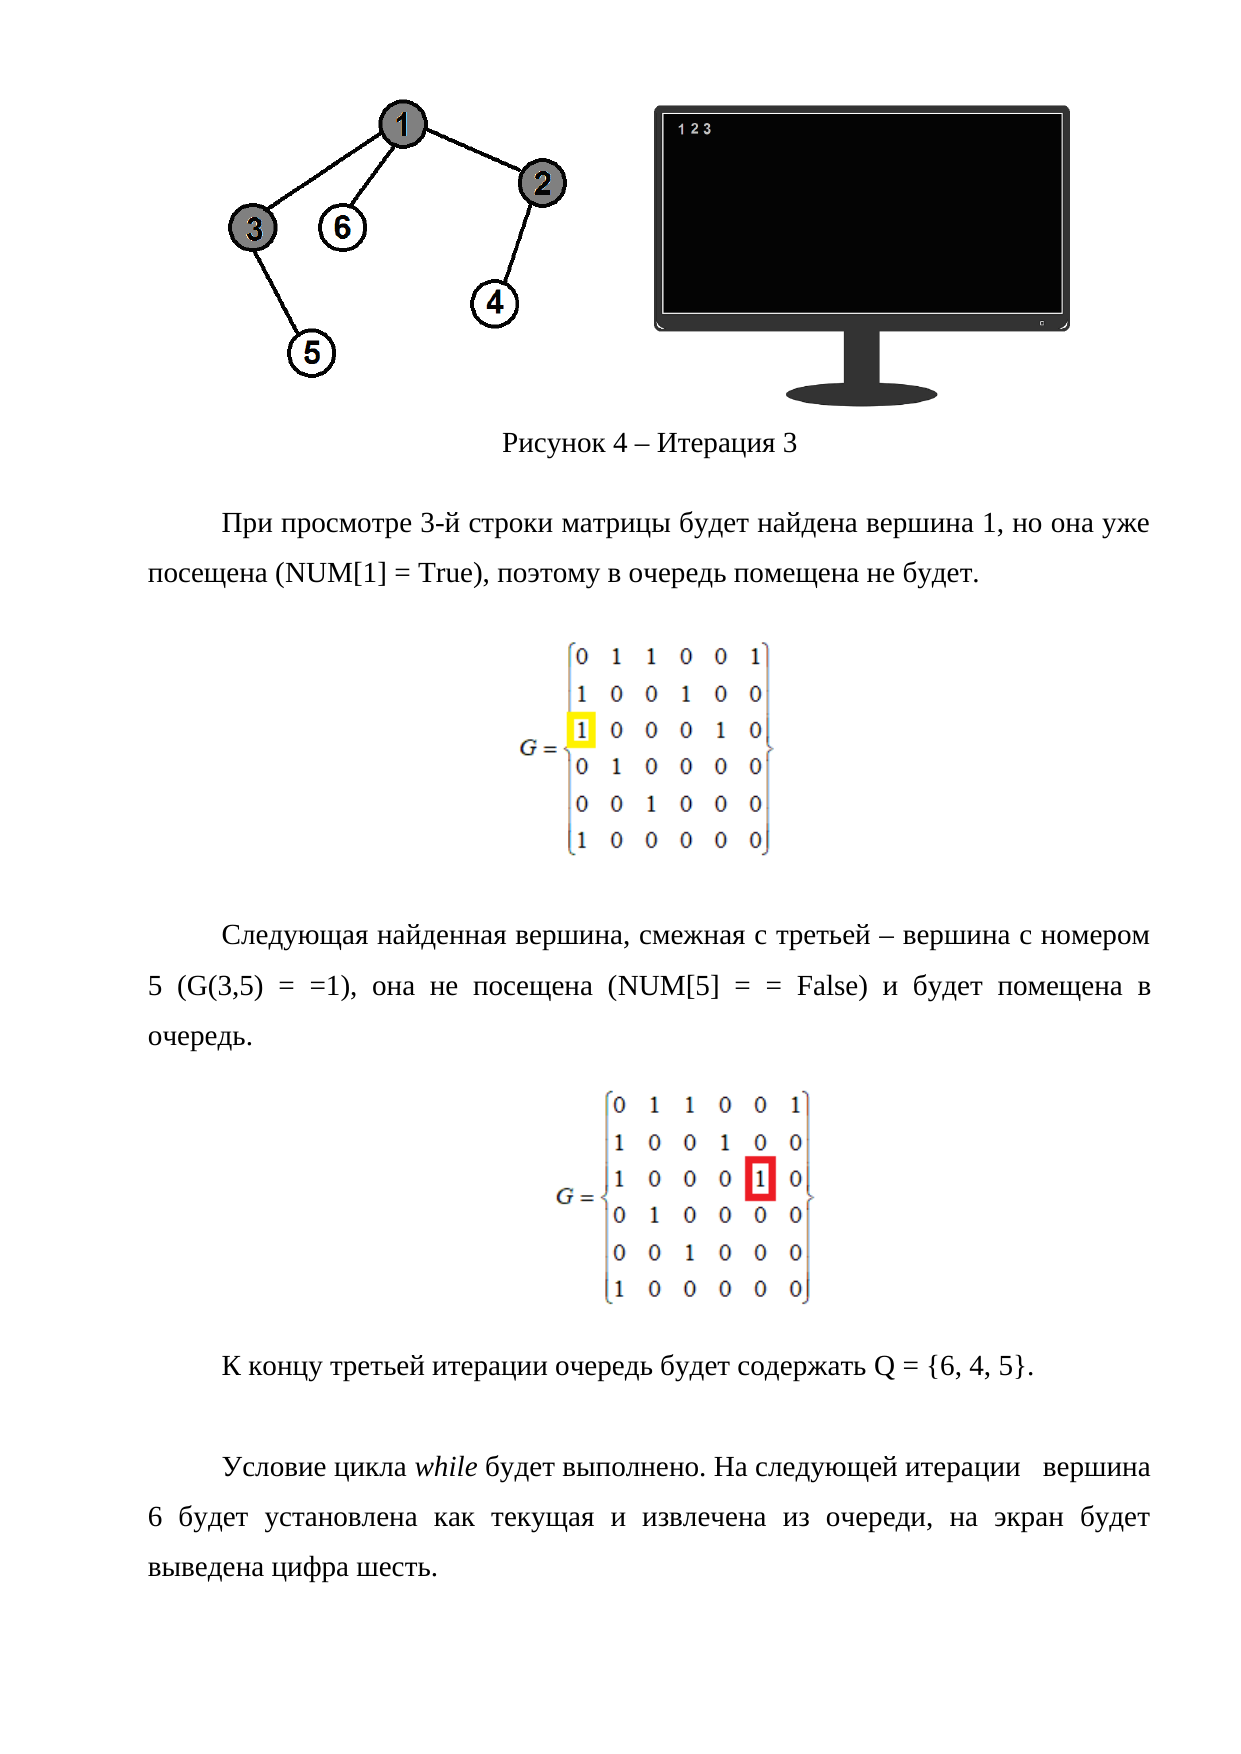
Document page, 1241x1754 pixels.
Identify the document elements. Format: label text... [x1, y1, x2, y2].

text При просмотре 3-й строки матрицы будет найдена вершина 1, но она уже посещена (NUM[1] = True), поэтому в очередь помещена не будет. [148, 505, 1152, 588]
picture [473, 605, 826, 906]
picture [541, 1068, 832, 1336]
text Условие цикла while будет выполнено. На следующей итерации вершина 6 будет установлена как текущая и извлечена из очереди, на экран будет выведена цифра шесть. [148, 1449, 1152, 1583]
text Рисунок 4 – Итерация 3 [148, 426, 1152, 459]
text К концу третьей итерации очередь будет содержать Q = {6, 4, 5}. [148, 1348, 1152, 1382]
text Следующая найденная вершина, смежная с третьей – вершина с номером 5 (G(3,5) = =1), она не посещена (NUM[5] = = False) и будет помещена в очередь. [148, 917, 1152, 1051]
picture [199, 88, 1100, 414]
